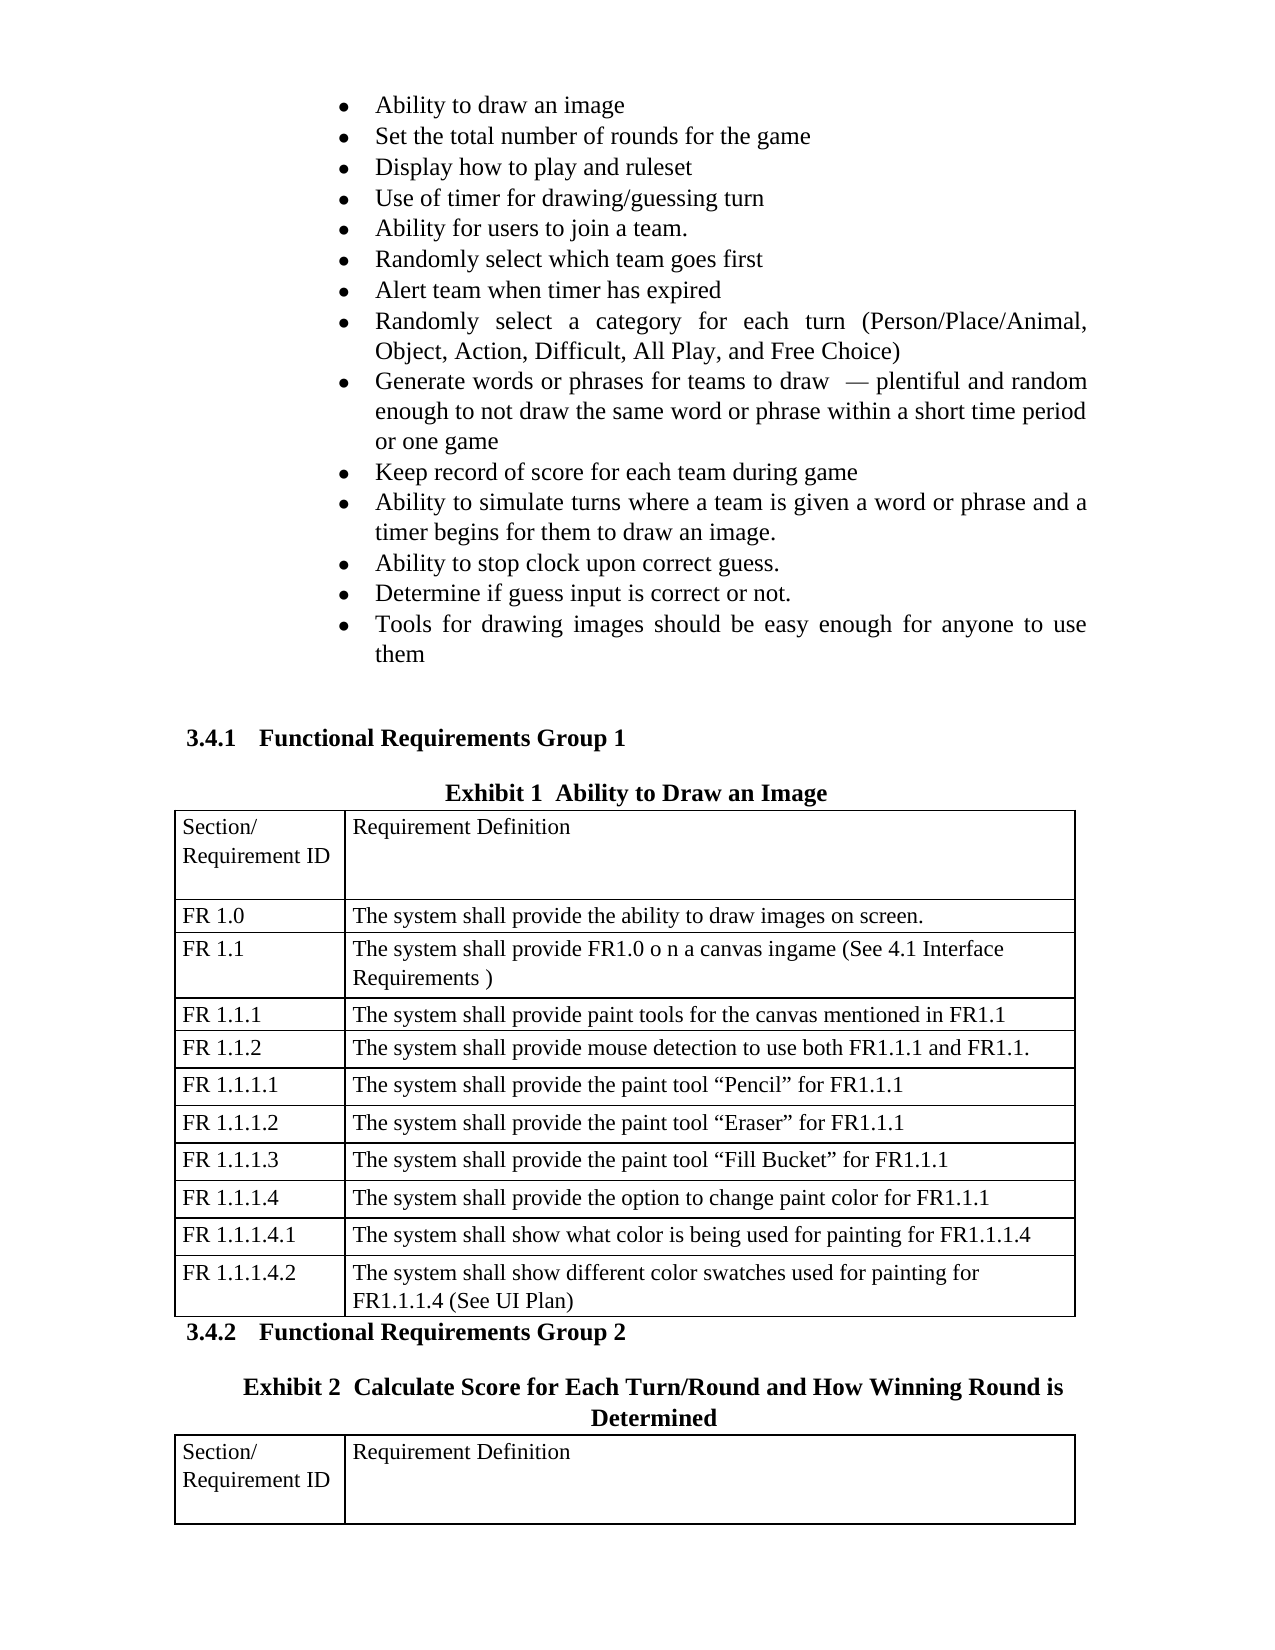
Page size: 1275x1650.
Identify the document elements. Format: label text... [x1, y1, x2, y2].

list Randomly select a category for each turn (Person/Place/Animal, Object, Action, Difficult, All Play, and Free Choice) [337, 306, 1088, 365]
table_header Requirement Definition [346, 811, 1074, 898]
table_cell The system shall provide FR1.0 o n a canvas in­game (See 4.1 Interface Requirements ) [346, 933, 1074, 997]
text 3.4.1 Functional Requirements Group 1 [186, 723, 1174, 752]
table_cell The system shall provide the option to change paint color for FR1.1.1 [346, 1181, 1074, 1217]
table_cell The system shall show different color swatches used for painting for FR1.1.1.4 (See UI Plan) [346, 1256, 1074, 1316]
table_cell The system shall provide paint tools for the canvas mentioned in FR1.1 [346, 999, 1074, 1030]
table_cell The system shall provide the ability to draw images on screen. [346, 900, 1074, 931]
list Use of timer for drawing/guessing turn [337, 183, 1088, 211]
text Exhibit 1 ­ Ability to Draw an Image [187, 778, 1085, 807]
list Generate words or phrases for teams to draw — plentiful and random enough to not draw the same word or phrase within a short time period or one game [337, 366, 1088, 455]
list Randomly select which team goes first [337, 244, 1088, 273]
list Display how to play and ruleset [337, 152, 1088, 181]
table_cell FR 1.1.1.4.2 [176, 1256, 344, 1316]
table_cell The system shall provide the paint tool “Eraser” for FR1.1.1 [346, 1106, 1074, 1142]
table_header Section/ Requirement ID [176, 1436, 344, 1523]
text 3.4.2 Functional Requirements Group 2 [186, 1317, 1174, 1346]
table_cell FR 1.1.1.3 [176, 1144, 344, 1180]
table_cell FR 1.1.1.2 [176, 1106, 344, 1142]
table_cell FR 1.0 [176, 900, 344, 931]
table_cell The system shall provide the paint tool “Fill Bucket” for FR1.1.1 [346, 1144, 1074, 1180]
list Set the total number of rounds for the game [337, 121, 1088, 150]
table_cell The system shall provide the paint tool “Pencil” for FR1.1.1 [346, 1069, 1074, 1105]
list Ability to stop clock upon correct guess. [337, 548, 1088, 576]
list Determine if guess input is correct or not. [337, 578, 1088, 607]
table_cell FR 1.1 [176, 933, 344, 997]
table_cell FR 1.1.1.4.1 [176, 1219, 344, 1255]
table_cell FR 1.1.1 [176, 999, 344, 1030]
list Tools for drawing images should be easy enough for anyone to use them [337, 609, 1088, 668]
table_cell The system shall provide mouse detection to use both FR1.1.1 and FR1.1. [346, 1031, 1074, 1067]
list Ability to simulate turns where a team is given a word or phrase and a timer begins for them to draw an image. [337, 487, 1088, 546]
table_cell FR 1.1.1.4 [176, 1181, 344, 1217]
table_header Section/ Requirement ID [176, 811, 344, 898]
list Alert team when timer has expired [337, 275, 1088, 304]
list Ability to draw an image [337, 90, 1088, 119]
list Keep record of score for each team during game [337, 457, 1088, 485]
table_cell The system shall show what color is being used for painting for FR1.1.1.4 [346, 1219, 1074, 1255]
table_cell FR 1.1.2 [176, 1031, 344, 1067]
list Ability for users to join a team. [337, 213, 1088, 242]
table_header Requirement Definition [346, 1436, 1074, 1523]
text Exhibit 2 ­ Calculate Score for Each Turn/Round and How Winning Round is Determined [187, 1372, 1119, 1432]
table_cell FR 1.1.1.1 [176, 1069, 344, 1105]
